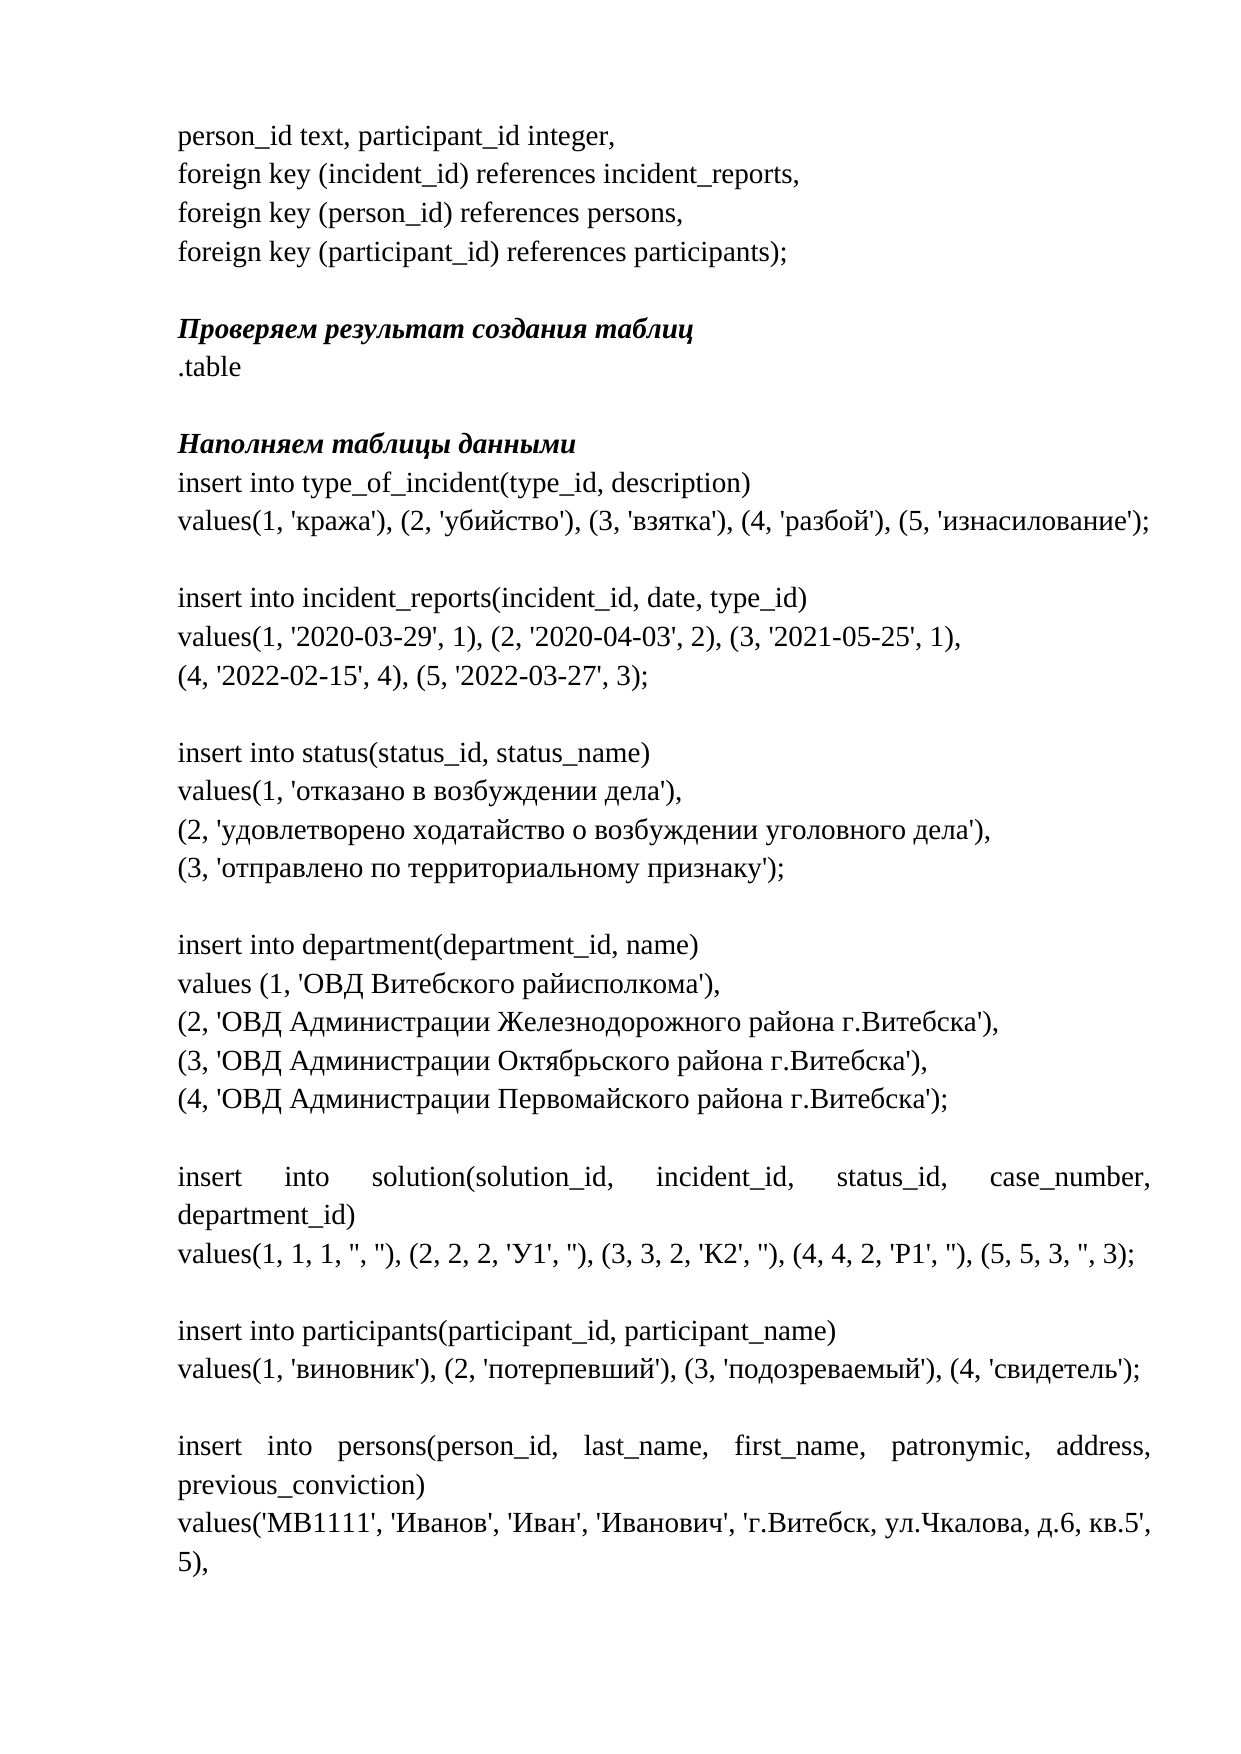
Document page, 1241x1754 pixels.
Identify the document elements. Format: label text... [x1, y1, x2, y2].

text Наполняем таблицы данными [177, 426, 1152, 460]
text person_id text, participant_id integer, [177, 118, 1152, 152]
text .table [177, 349, 1152, 383]
text foreign key (participant_id) references participants); [177, 234, 1152, 267]
text values('MB1111', 'Иванов', 'Иван', 'Иванович', 'г.Витебск, ул.Чкалова, д.6, кв.5', 5), [177, 1506, 1152, 1578]
text values (1, 'ОВД Витебского райисполкома'), [177, 966, 1152, 999]
text foreign key (incident_id) references incident_reports, [177, 157, 1152, 190]
text (2, 'ОВД Администрации Железнодорожного района г.Витебска'), [177, 1004, 1152, 1038]
text Проверяем результат создания таблиц [177, 311, 1152, 344]
text values(1, 1, 1, '', ''), (2, 2, 2, 'У1', ''), (3, 3, 2, 'К2', ''), (4, 4, 2, 'Р1', ''), (5, 5, 3, '', 3); [177, 1236, 1152, 1269]
text values(1, 'виновник'), (2, 'потерпевший'), (3, 'подозреваемый'), (4, 'свидетель'); [177, 1351, 1152, 1385]
text values(1, '2020-03-29', 1), (2, '2020-04-03', 2), (3, '2021-05-25', 1), [177, 619, 1152, 653]
text insert into solution(solution_id, incident_id, status_id, case_number, department_id) [177, 1159, 1152, 1231]
text foreign key (person_id) references persons, [177, 195, 1152, 229]
text (3, 'ОВД Администрации Октябрьского района г.Витебска'), [177, 1043, 1152, 1077]
text insert into type_of_incident(type_id, description) [177, 465, 1152, 498]
text (4, '2022-02-15', 4), (5, '2022-03-27', 3); [177, 658, 1152, 691]
text (2, 'удовлетворено ходатайство о возбуждении уголовного дела'), [177, 812, 1152, 845]
text (3, 'отправлено по территориальному признаку'); [177, 850, 1152, 884]
text insert into participants(participant_id, participant_name) [177, 1313, 1152, 1346]
text insert into incident_reports(incident_id, date, type_id) [177, 581, 1152, 614]
text values(1, 'отказано в возбуждении дела'), [177, 773, 1152, 807]
text values(1, 'кража'), (2, 'убийство'), (3, 'взятка'), (4, 'разбой'), (5, 'изнасилование'); [177, 503, 1152, 537]
text (4, 'ОВД Администрации Первомайского района г.Витебска'); [177, 1082, 1152, 1115]
text insert into persons(person_id, last_name, first_name, patronymic, address, previous_conviction) [177, 1428, 1152, 1501]
text insert into department(department_id, name) [177, 927, 1152, 961]
text insert into status(status_id, status_name) [177, 735, 1152, 768]
